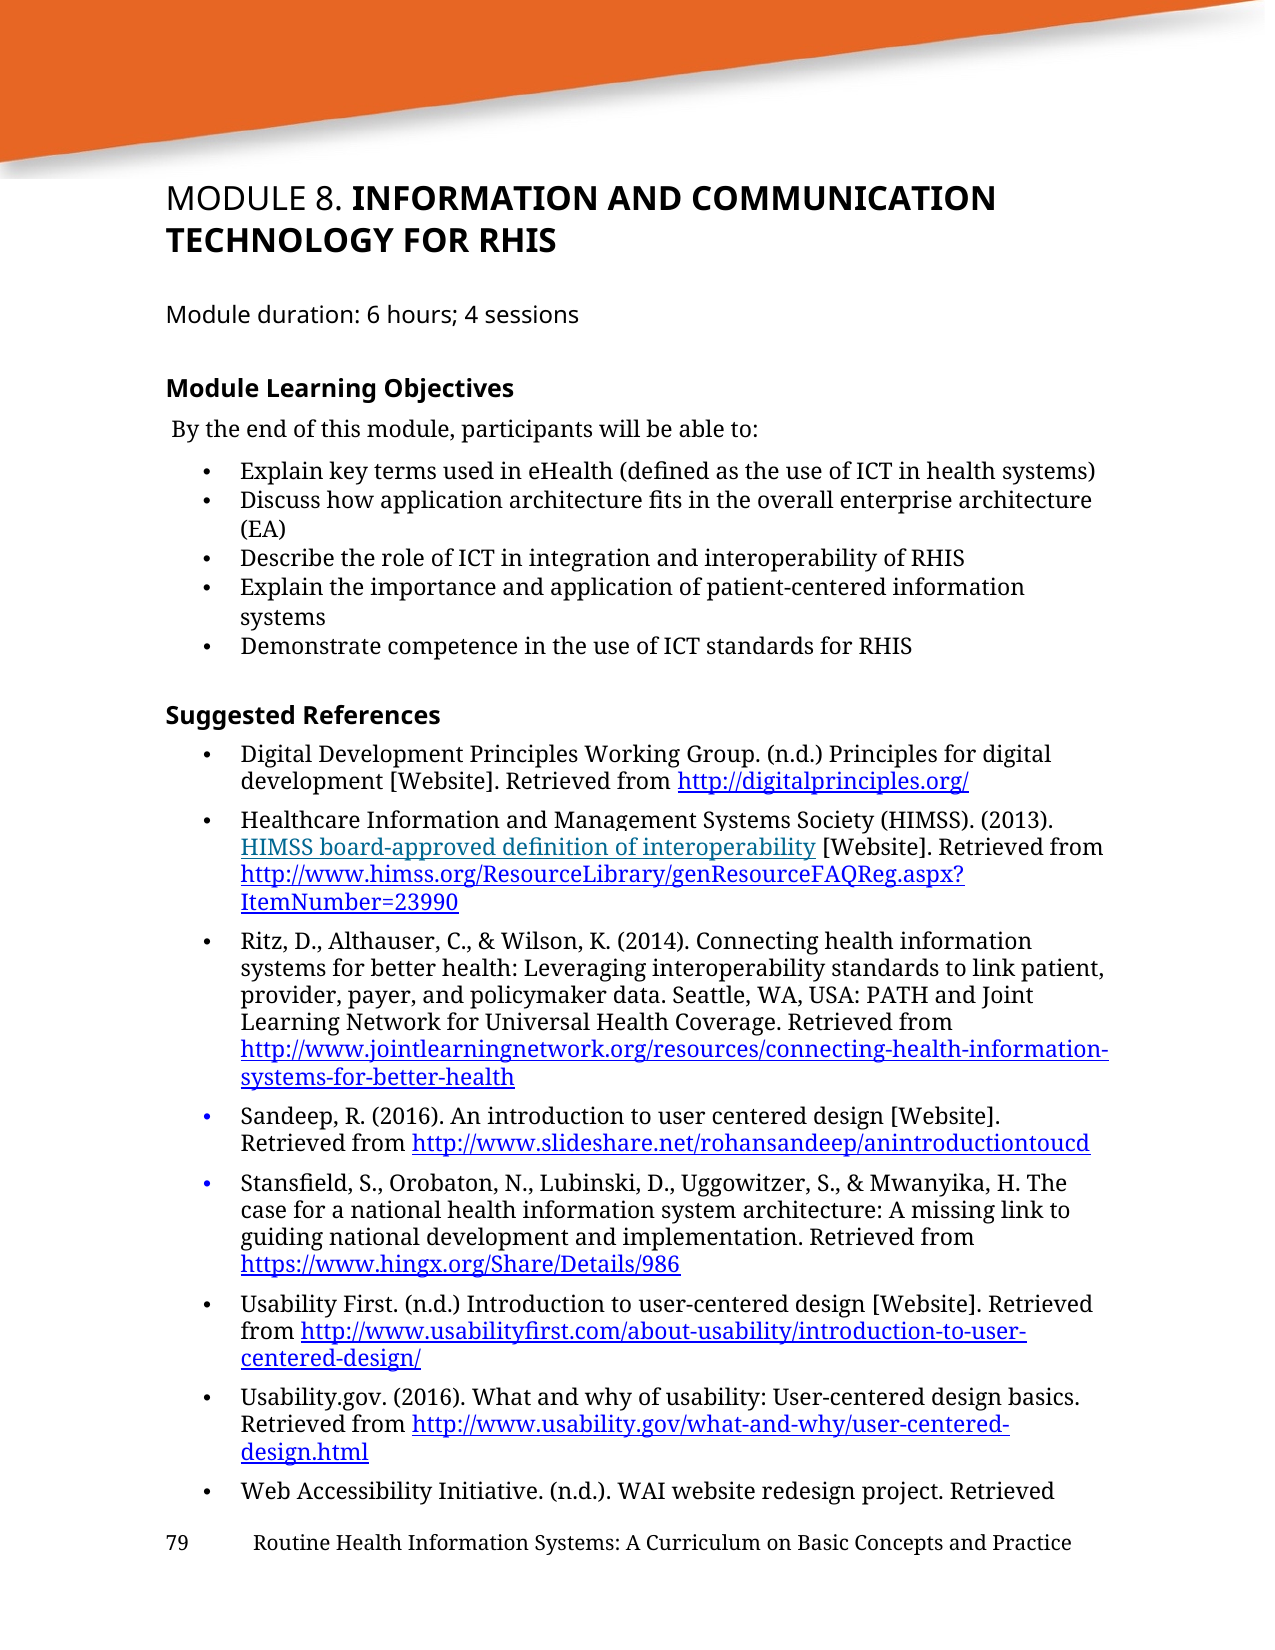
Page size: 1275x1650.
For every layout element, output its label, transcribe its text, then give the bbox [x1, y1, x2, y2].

list Explain the importance and application of patient-centered information systems [203, 572, 1109, 631]
list Usability First. (n.d.) Introduction to user-centered design [Website]. Retrieved from http://www.usabilityfirst.com/about-usability/introduction-to-user-centered-design/ [203, 1290, 1109, 1372]
list Ritz, D., Althauser, C., & Wilson, K. (2014). Connecting health information systems for better health: Leveraging interoperability standards to link patient, provider, payer, and policymaker data. Seattle, WA, USA: PATH and Joint Learning Network for Universal Health Coverage. Retrieved from http://www.jointlearningnetwork.org/resources/connecting-health-information-systems-for-better-health [203, 928, 1109, 1090]
list Demonstrate competence in the use of ICT standards for RHIS [203, 631, 1109, 660]
subtitle Module Learning Objectives [165, 371, 1109, 405]
picture [0, 0, 1265, 179]
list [203, 1478, 1109, 1505]
list Healthcare Information and Management Systems Society (HIMSS). (2013). HIMSS board-approved definition of interoperability [Website]. Retrieved from http://www.himss.org/ResourceLibrary/genResourceFAQReg.aspx?ItemNumber=23990 [203, 807, 1109, 915]
subtitle Suggested References [165, 697, 1109, 731]
list Usability.gov. (2016). What and why of usability: User-centered design basics. Retrieved from http://www.usability.gov/what-and-why/user-centered-design.html [203, 1384, 1109, 1465]
list Describe the role of ICT in integration and interoperability of RHIS [203, 543, 1109, 572]
list Sandeep, R. (2016). An introduction to user centered design [Website]. Retrieved from http://www.slideshare.net/rohansandeep/anintroductiontoucd [203, 1103, 1109, 1157]
subtitle MODULE 8. Information and Communication Technology for RHIS [165, 179, 1109, 261]
text By the end of this module, participants will be able to: [165, 414, 1109, 443]
list Digital Development Principles Working Group. (n.d.) Principles for digital development [Website]. Retrieved from http://digitalprinciples.org/ [203, 740, 1109, 794]
list Stansfield, S., Orobaton, N., Lubinski, D., Uggowitzer, S., & Mwanyika, H. The case for a national health information system architecture: A missing link to guiding national development and implementation. Retrieved from https://www.hingx.org/Share/Details/986 [203, 1169, 1109, 1278]
list Discuss how application architecture fits in the overall enterprise architecture (EA) [203, 485, 1109, 543]
list Explain key terms used in eHealth (defined as the use of ICT in health systems) [203, 456, 1109, 485]
subtitle Module duration: 6 hours; 4 sessions [165, 298, 1109, 331]
